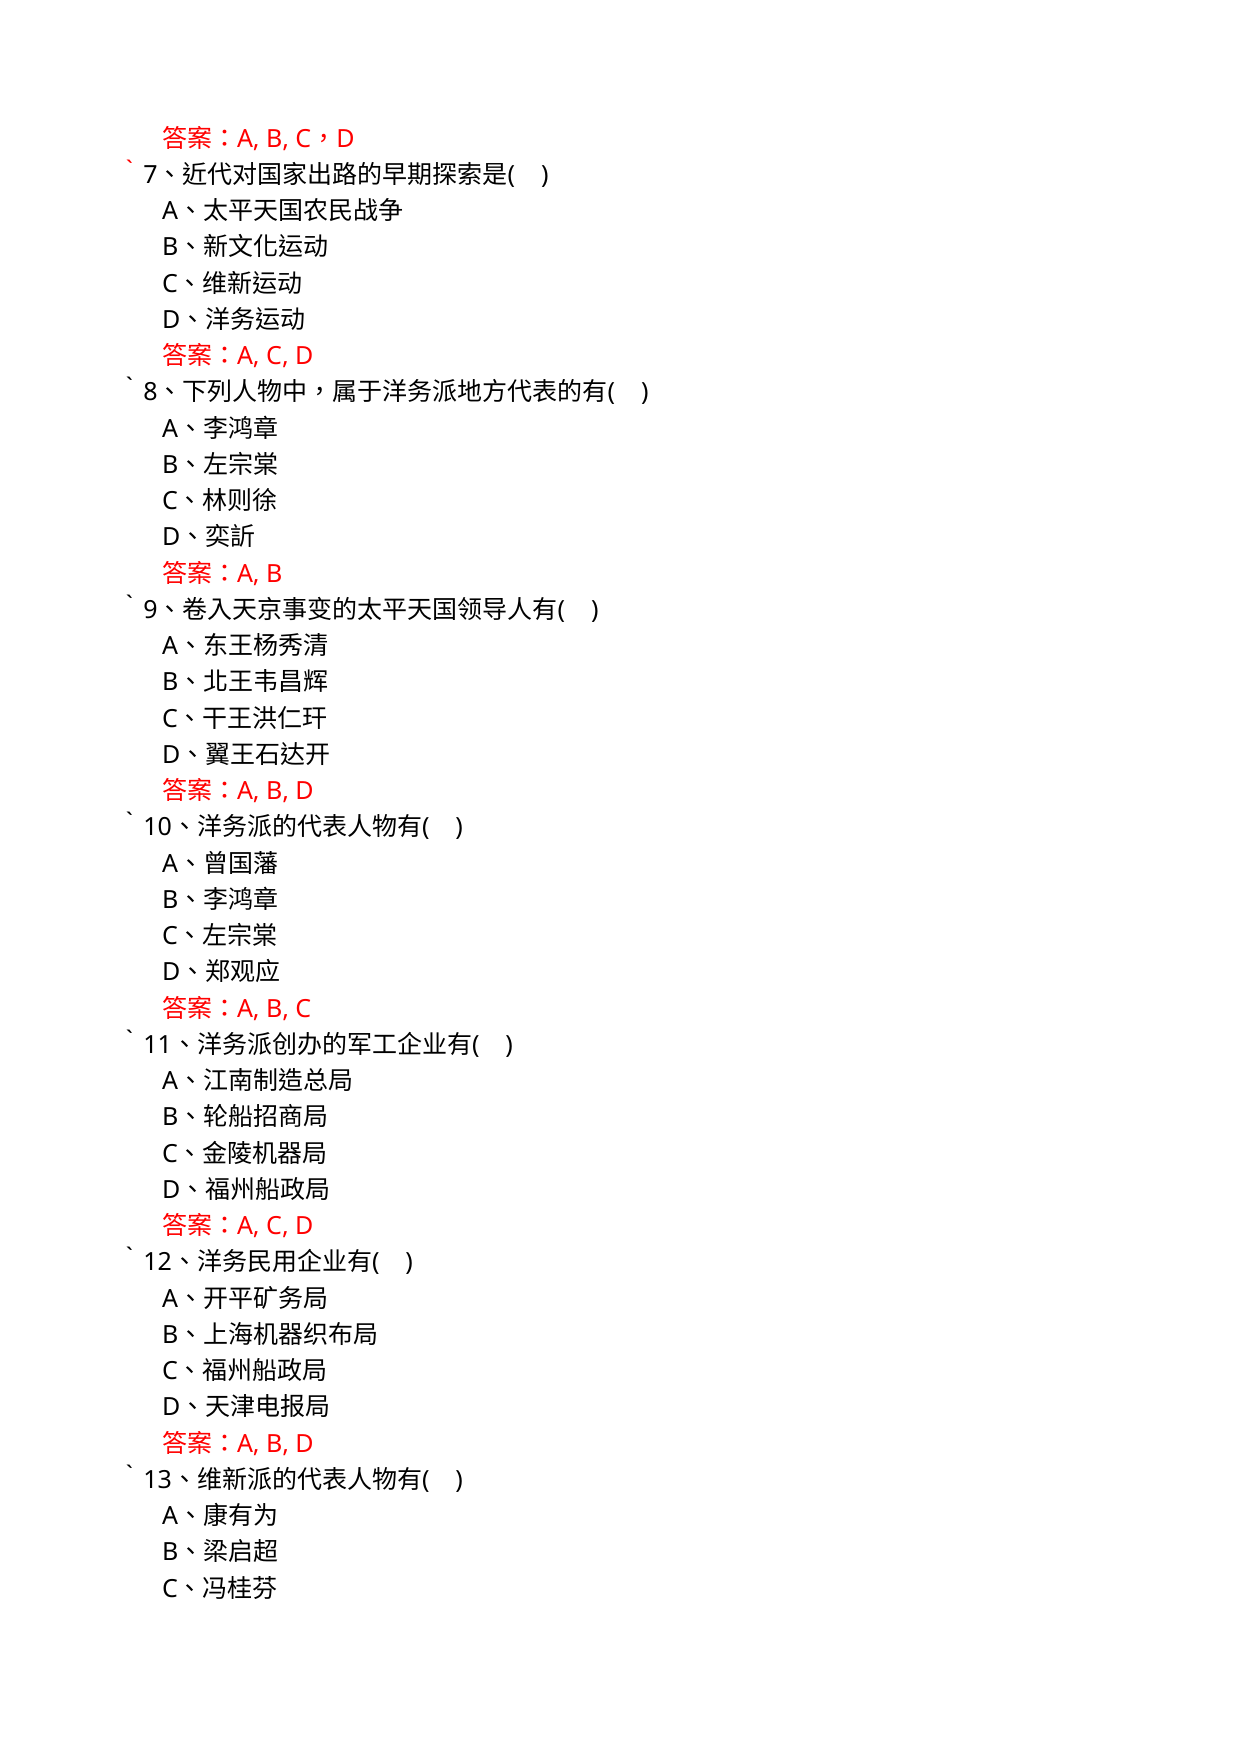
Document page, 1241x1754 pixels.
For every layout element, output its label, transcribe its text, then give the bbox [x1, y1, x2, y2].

text A、李鸿章 [118, 408, 1122, 444]
text D、天津电报局 [118, 1387, 1122, 1423]
text ｀9、卷入天京事变的太平天国领导人有( ) [118, 589, 1122, 626]
text A、康有为 [118, 1496, 1122, 1532]
text 答案：A, B, D [118, 1423, 1122, 1459]
text D、翼王石达开 [118, 734, 1122, 771]
text C、维新运动 [118, 263, 1122, 299]
text C、左宗棠 [118, 916, 1122, 952]
text 答案：A, B, D [118, 771, 1122, 807]
text 答案：A, B, C [118, 988, 1122, 1024]
text A、东王杨秀清 [118, 626, 1122, 662]
text D、洋务运动 [118, 299, 1122, 336]
text B、左宗棠 [118, 444, 1122, 481]
text 答案：A, C, D [118, 336, 1122, 372]
text B、新文化运动 [118, 227, 1122, 263]
text C、干王洪仁玕 [118, 698, 1122, 734]
text C、金陵机器局 [118, 1133, 1122, 1169]
text C、林则徐 [118, 481, 1122, 517]
text D、福州船政局 [118, 1169, 1122, 1206]
text C、福州船政局 [118, 1351, 1122, 1387]
text ｀10、洋务派的代表人物有( ) [118, 807, 1122, 843]
text 答案：A, B [118, 553, 1122, 589]
text 答案：A, B, C，D [118, 118, 1122, 154]
text A、开平矿务局 [118, 1278, 1122, 1314]
text A、太平天国农民战争 [118, 191, 1122, 227]
text ｀13、维新派的代表人物有( ) [118, 1459, 1122, 1496]
text A、江南制造总局 [118, 1061, 1122, 1097]
text D、郑观应 [118, 952, 1122, 988]
text ｀8、下列人物中，属于洋务派地方代表的有( ) [118, 372, 1122, 408]
text B、梁启超 [118, 1532, 1122, 1568]
text ｀11、洋务派创办的军工企业有( ) [118, 1024, 1122, 1061]
text B、上海机器织布局 [118, 1314, 1122, 1351]
text ｀7、近代对国家出路的早期探索是( ) [118, 154, 1122, 191]
text B、轮船招商局 [118, 1097, 1122, 1133]
text C、冯桂芬 [118, 1568, 1122, 1604]
text B、北王韦昌辉 [118, 662, 1122, 698]
text A、曾国藩 [118, 843, 1122, 879]
text 答案：A, C, D [118, 1206, 1122, 1242]
text B、李鸿章 [118, 879, 1122, 916]
text ｀12、洋务民用企业有( ) [118, 1242, 1122, 1278]
text D、奕訢 [118, 517, 1122, 553]
